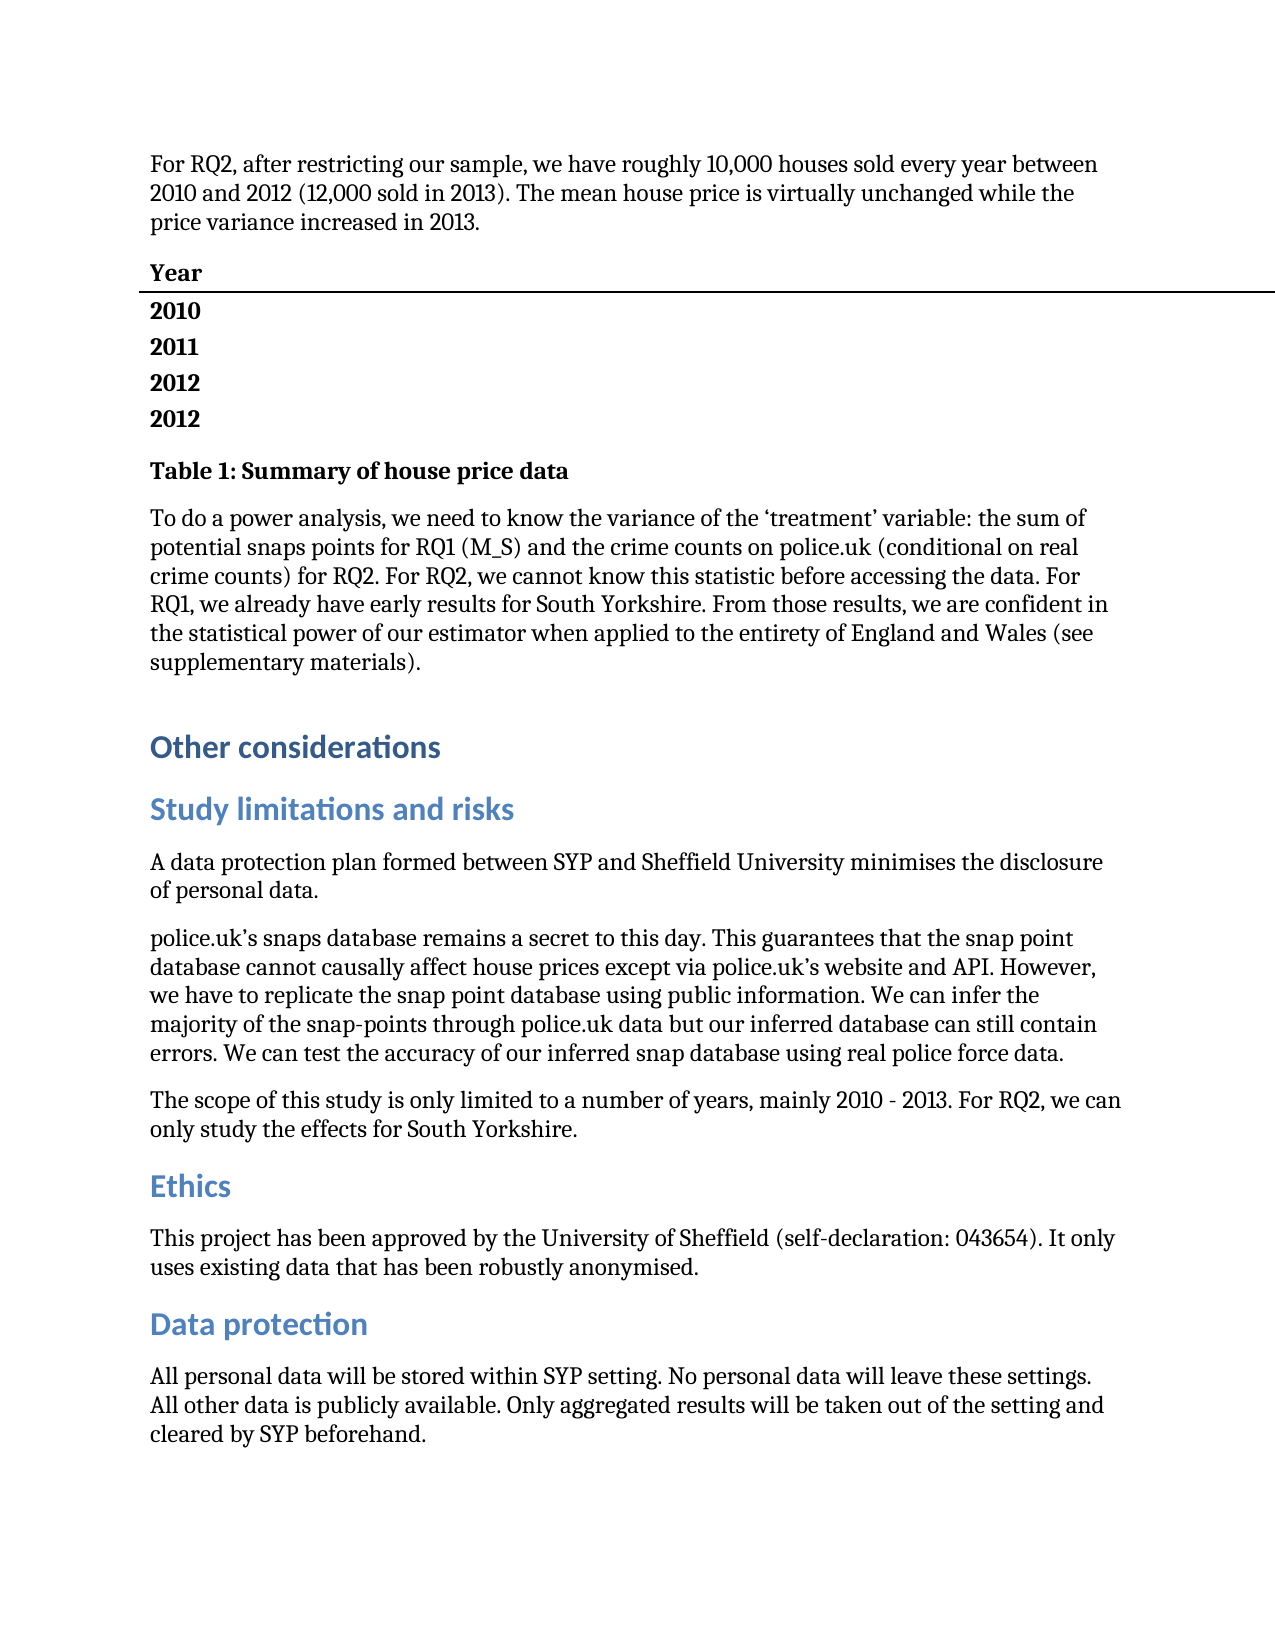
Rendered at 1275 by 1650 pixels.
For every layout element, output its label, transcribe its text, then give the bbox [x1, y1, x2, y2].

subtitle Other considerations [150, 727, 1125, 767]
text To do a power analysis, we need to know the variance of the ‘treatment’ variable: the sum of potential snaps points for RQ1 (M_S) and the crime counts on police.uk (conditional on real crime counts) for RQ2. For RQ2, we cannot know this statistic before accessing the data. For RQ1, we already have early results for South Yorkshire. From those results, we are confident in the statistical power of our estimator when applied to the entirety of England and Wales (see supplementary materials). [150, 504, 1125, 677]
table_cell 2012 [139, 402, 1275, 438]
table_cell 2011 [139, 329, 1275, 365]
table_cell 2010 [139, 293, 1275, 329]
text For RQ2, after restricting our sample, we have roughly 10,000 houses sold every year between 2010 and 2012 (12,000 sold in 2013). The mean house price is virtually unchanged while the price variance increased in 2013. [150, 150, 1125, 236]
text Table 1: Summary of house price data [150, 457, 1125, 485]
table_header Year [139, 255, 1275, 291]
text All personal data will be stored within SYP setting. No personal data will leave these settings. All other data is publicly available. Only aggregated results will be taken out of the setting and cleared by SYP beforehand. [150, 1362, 1125, 1448]
text A data protection plan formed between SYP and Sheffield University minimises the disclosure of personal data. [150, 848, 1125, 905]
table_cell 2012 [139, 365, 1275, 402]
text police.uk’s snaps database remains a secret to this day. This guarantees that the snap point database cannot causally affect house prices except via police.uk’s website and API. However, we have to replicate the snap point database using public information. We can infer the majority of the snap-points through police.uk data but our inferred database can still contain errors. We can test the accuracy of our inferred snap database using real police force data. [150, 924, 1125, 1068]
subtitle Data protection [150, 1302, 1125, 1343]
text This project has been approved by the University of Sheffield (self-declaration: 043654). It only uses existing data that has been robustly anonymised. [150, 1224, 1125, 1282]
text The scope of this study is only limited to a number of years, mainly 2010 - 2013. For RQ2, we can only study the effects for South Yorkshire. [150, 1086, 1125, 1144]
subtitle Study limitations and risks [150, 788, 1125, 829]
subtitle Ethics [150, 1165, 1125, 1205]
